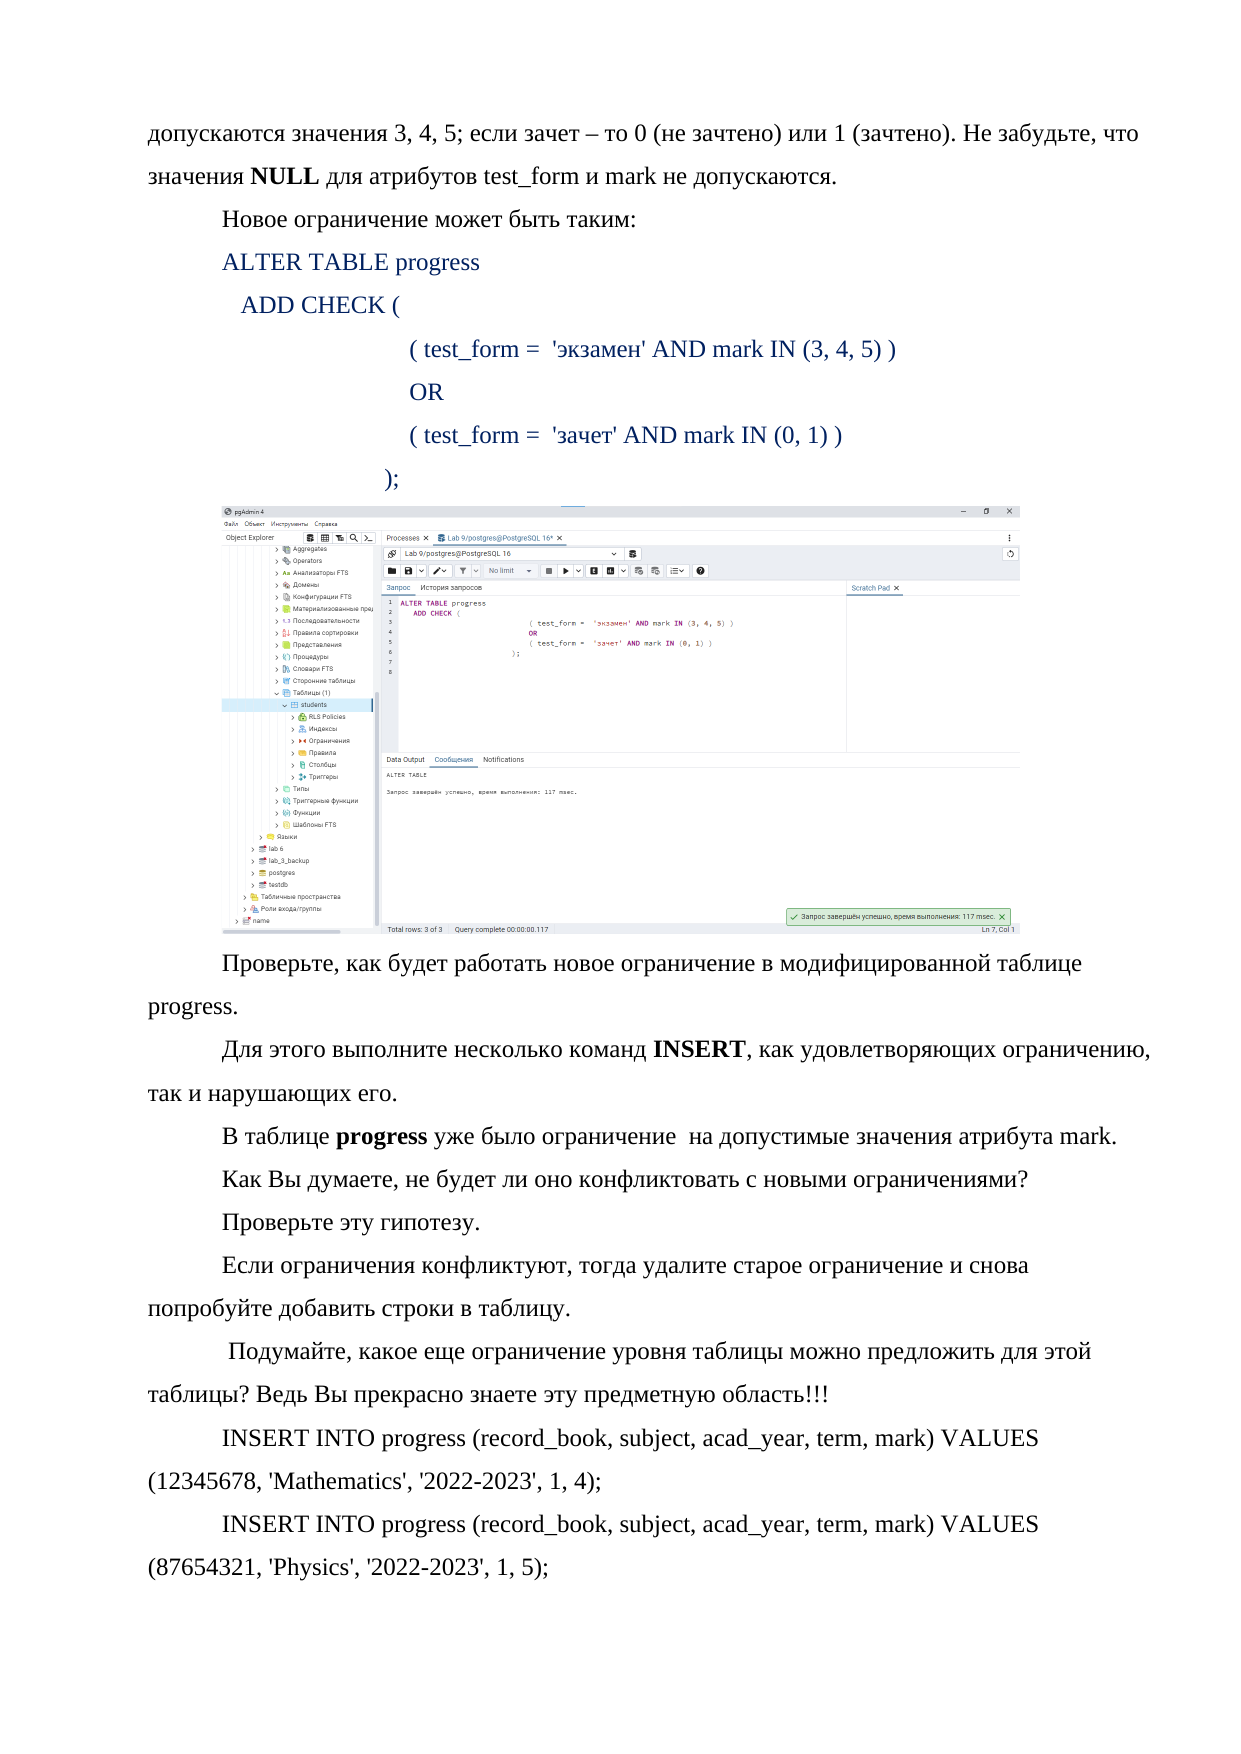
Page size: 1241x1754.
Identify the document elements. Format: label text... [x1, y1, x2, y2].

text ( test_form = 'зачет' AND mark IN (0, 1) ) [148, 420, 1152, 449]
text Новое ограничение может быть таким: [148, 204, 1152, 233]
text INSERT INTO progress (record_book, subject, acad_year, term, mark) VALUES (87654321, 'Physics', '2022-2023', 1, 5); [148, 1509, 1152, 1581]
text Проверьте, как будет работать новое ограничение в модифицированной таблице progress. [148, 948, 1152, 1020]
text Для этого выполните несколько команд INSERT, как удовлетворяющих ограничению, так и нарушающих его. [148, 1034, 1152, 1106]
text Если ограничения конфликтуют, тогда удалите старое ограничение и снова попробуйте добавить строки в таблицу. [148, 1250, 1152, 1322]
text ( test_form = 'экзамен' AND mark IN (3, 4, 5) ) [148, 334, 1152, 362]
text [148, 118, 1152, 190]
text INSERT INTO progress (record_book, subject, acad_year, term, mark) VALUES (12345678, 'Mathematics', '2022-2023', 1, 4); [148, 1423, 1152, 1494]
picture [221, 506, 1020, 934]
text OR [148, 377, 1152, 406]
text ); [148, 463, 1152, 492]
text Проверьте эту гипотезу. [148, 1207, 1152, 1236]
text Как Вы думаете, не будет ли оно конфликтовать с новыми ограничениями? [148, 1164, 1152, 1193]
text ADD CHECK ( [148, 291, 1152, 319]
text Подумайте, какое еще ограничение уровня таблицы можно предложить для этой таблицы? Ведь Вы прекрасно знаете эту предметную область!!! [148, 1336, 1152, 1408]
text В таблице progress уже было ограничение на допустимые значения атрибута mark. [148, 1121, 1152, 1149]
text ALTER TABLE progress [148, 247, 1152, 276]
